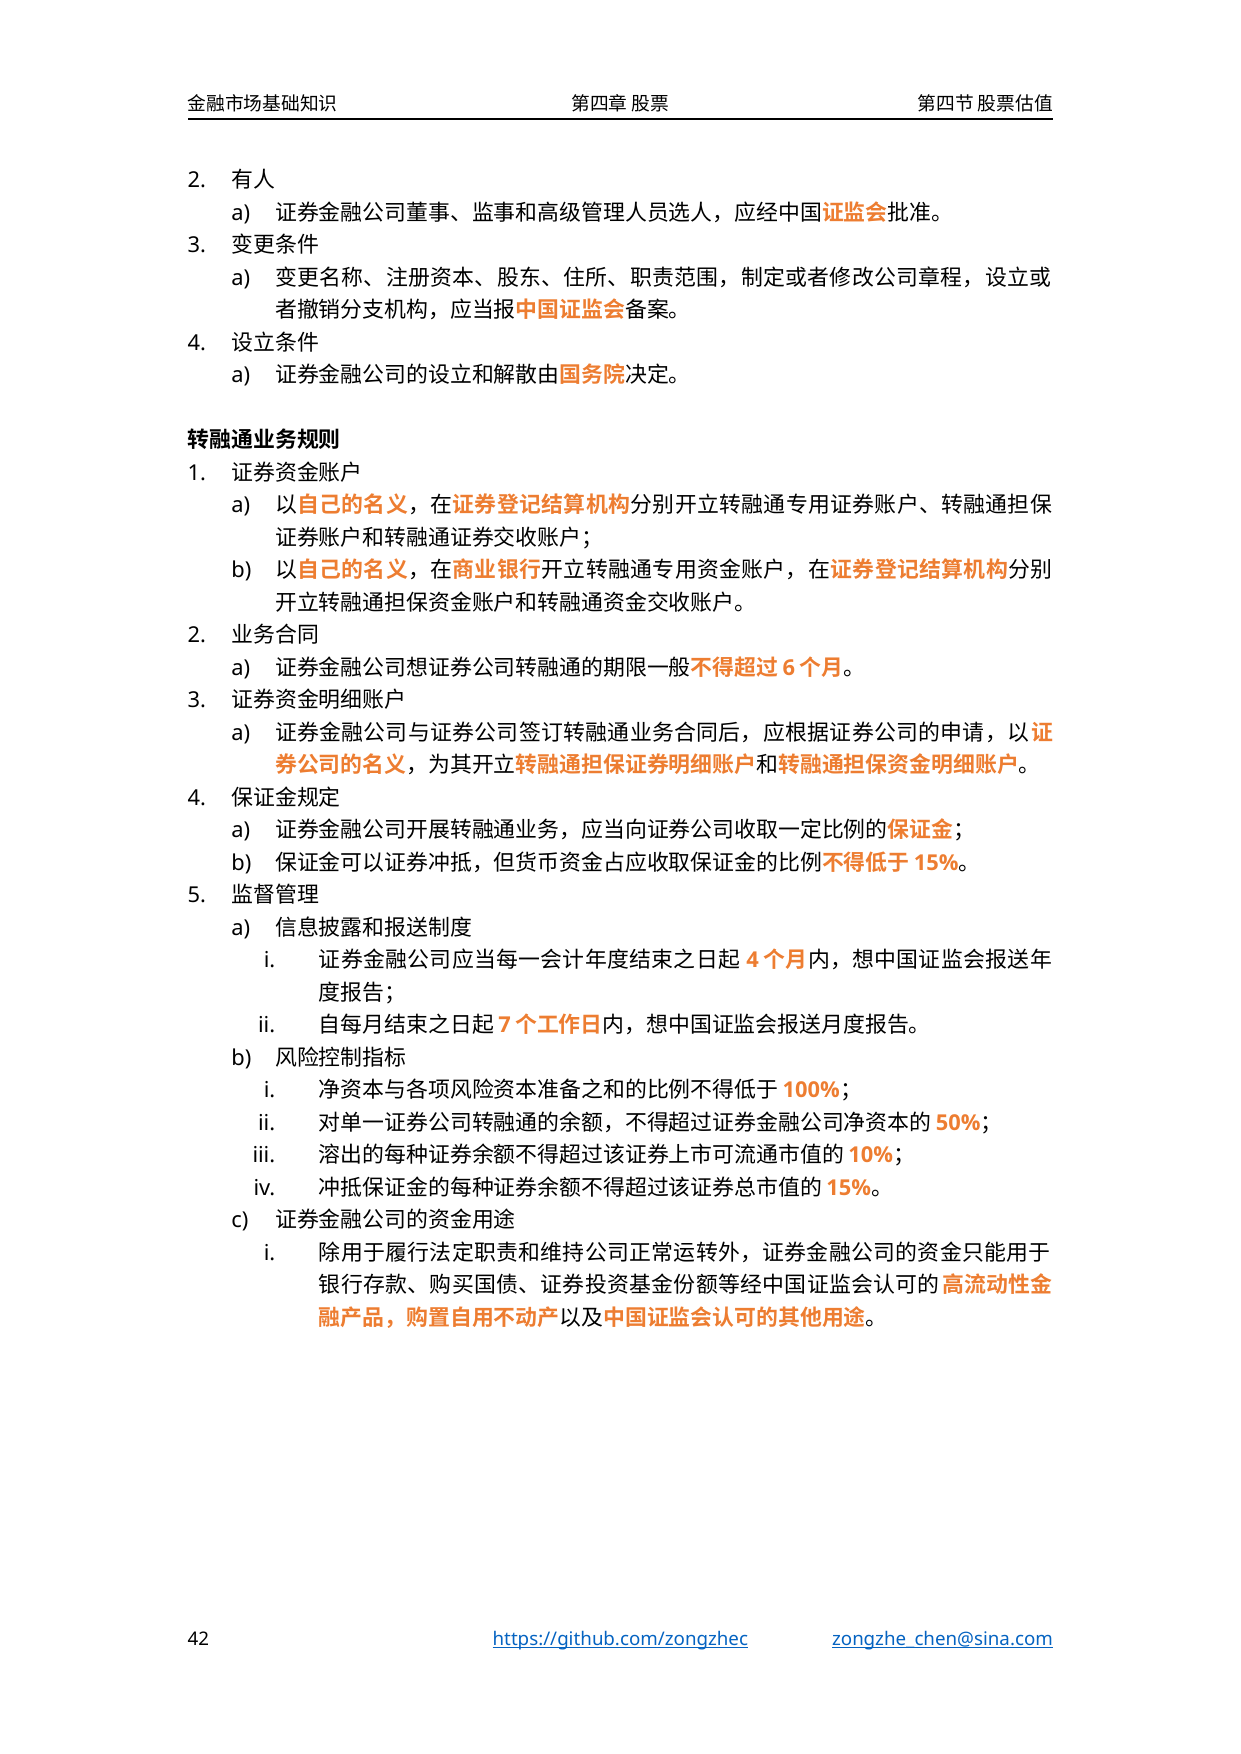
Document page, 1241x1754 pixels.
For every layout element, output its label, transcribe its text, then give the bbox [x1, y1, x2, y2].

list 信息披露和报送制度 [231, 909, 1053, 942]
list 有人 [187, 162, 1053, 194]
list 设立条件 [187, 324, 1053, 357]
list 变更名称、注册资本、股东、住所、职责范围，制定或者修改公司章程，设立或者撤销分支机构，应当报中国证监会备案。 [231, 259, 1053, 324]
list 以自己的名义，在证券登记结算机构分别开立转融通专用证券账户、转融通担保证券账户和转融通证券交收账户； [231, 487, 1053, 552]
list 证券资金明细账户 [187, 682, 1053, 714]
text 转融通业务规则 [187, 422, 1053, 454]
list 证券金融公司开展转融通业务，应当向证券公司收取一定比例的保证金； [231, 812, 1053, 844]
list 溶出的每种证券余额不得超过该证券上市可流通市值的10%； [275, 1137, 1053, 1169]
list 风险控制指标 [231, 1039, 1053, 1072]
list 除用于履行法定职责和维持公司正常运转外，证券金融公司的资金只能用于银行存款、购买国债、证券投资基金份额等经中国证监会认可的高流动性金融产品，购置自用不动产以及中国证监会认可的其他用途。 [275, 1234, 1053, 1332]
list 变更条件 [187, 227, 1053, 259]
list 净资本与各项风险资本准备之和的比例不得低于100%； [275, 1072, 1053, 1104]
list 自每月结束之日起7个工作日内，想中国证监会报送月度报告。 [275, 1007, 1053, 1039]
list 对单一证券公司转融通的余额，不得超过证券金融公司净资本的50%； [275, 1104, 1053, 1137]
list 监督管理 [187, 877, 1053, 909]
list 证券金融公司想证券公司转融通的期限一般不得超过6个月。 [231, 649, 1053, 682]
list 以自己的名义，在商业银行开立转融通专用资金账户，在证券登记结算机构分别开立转融通担保资金账户和转融通资金交收账户。 [231, 552, 1053, 617]
list 证券金融公司董事、监事和高级管理人员选人，应经中国证监会批准。 [231, 194, 1053, 227]
list 证券金融公司的设立和解散由国务院决定。 [231, 357, 1053, 389]
list 证券金融公司的资金用途 [231, 1202, 1053, 1234]
list 保证金可以证券冲抵，但货币资金占应收取保证金的比例不得低于15%。 [231, 844, 1053, 877]
list 冲抵保证金的每种证券余额不得超过该证券总市值的15%。 [275, 1169, 1053, 1202]
list 业务合同 [187, 617, 1053, 649]
list 证券金融公司应当每一会计年度结束之日起4个月内，想中国证监会报送年度报告； [275, 942, 1053, 1007]
list 保证金规定 [187, 779, 1053, 812]
list 证券资金账户 [187, 454, 1053, 487]
list 证券金融公司与证券公司签订转融通业务合同后，应根据证券公司的申请，以证券公司的名义，为其开立转融通担保证券明细账户和转融通担保资金明细账户。 [231, 714, 1053, 779]
